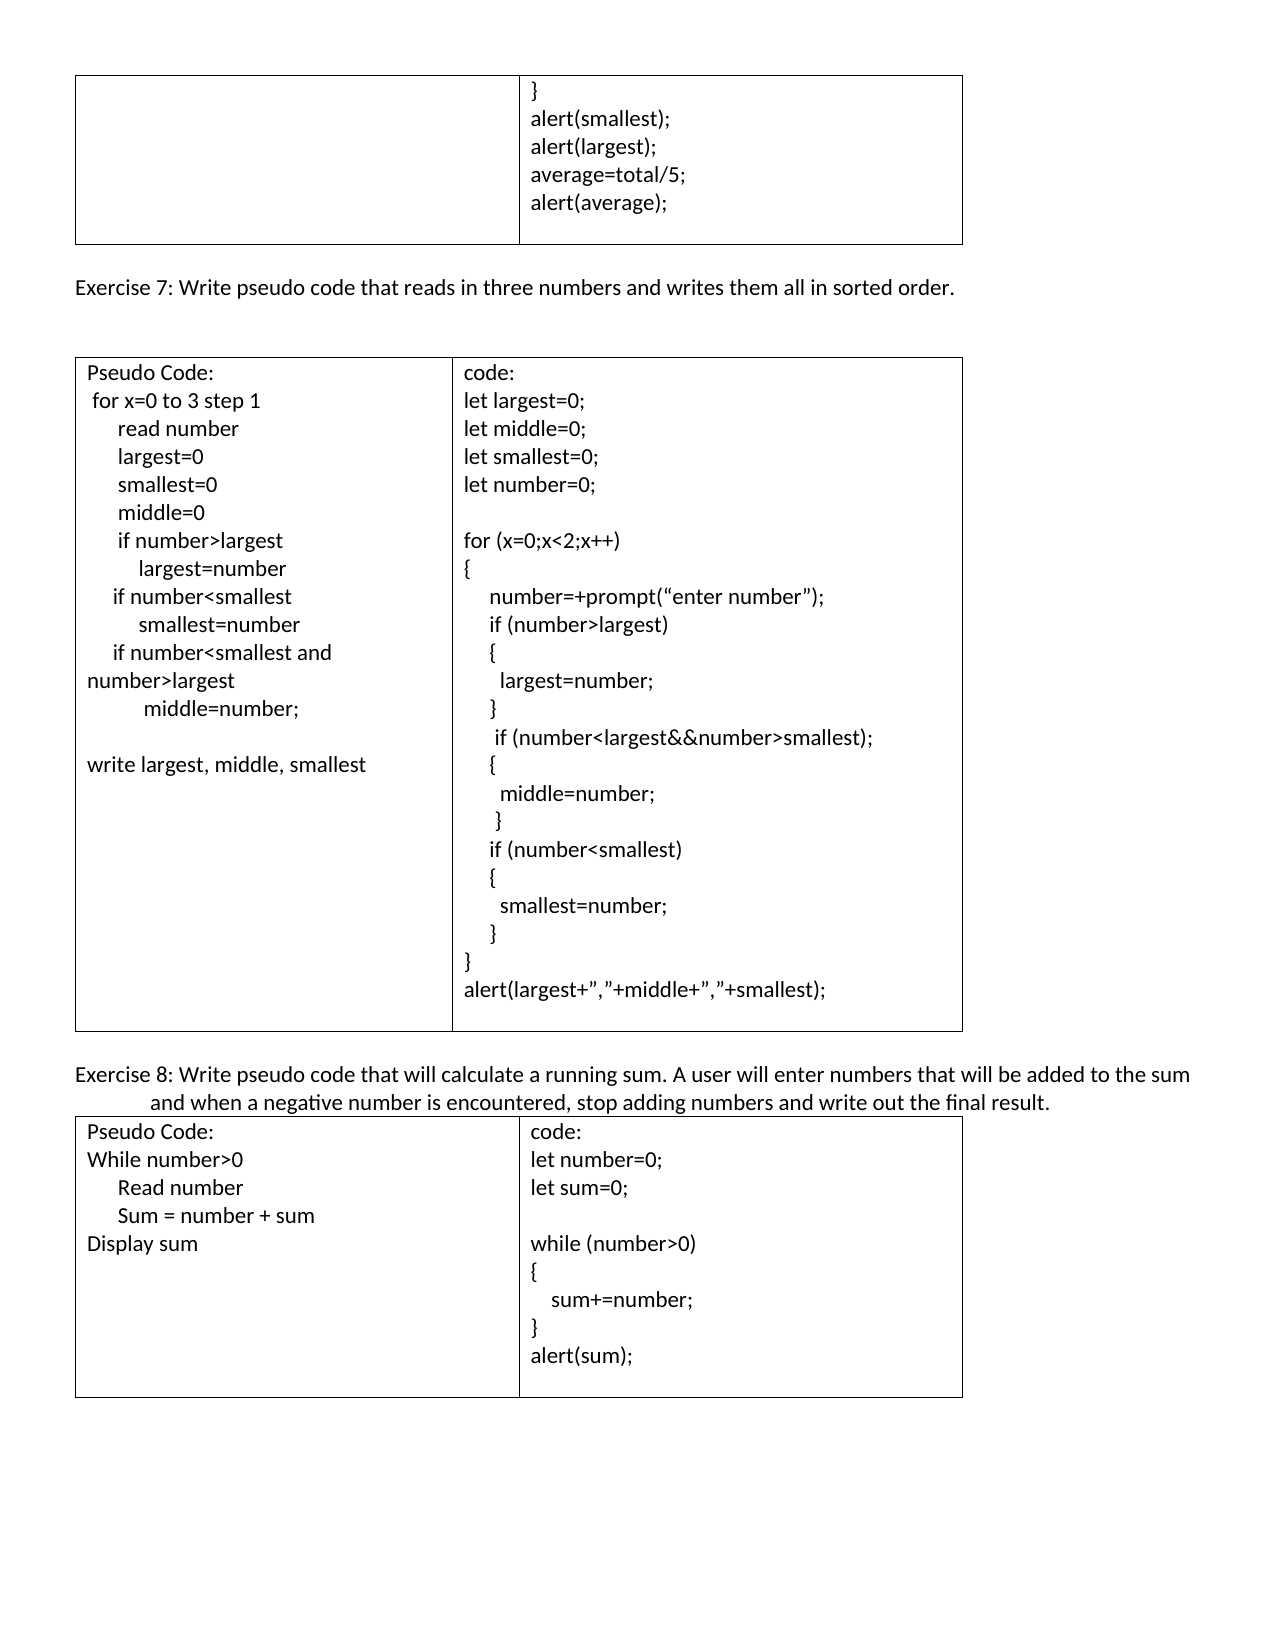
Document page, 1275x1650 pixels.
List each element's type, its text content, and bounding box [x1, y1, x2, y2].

table_header code: let number=0; let sum=0; while (number>0) { sum+=number; } alert(sum); [520, 1117, 962, 1397]
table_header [520, 76, 962, 244]
table_header Pseudo Code: for x=0 to 3 step 1 read number largest=0 smallest=0 middle=0 if number>largest largest=number if number<smallest smallest=number if number<smallest and number>largest middle=number; write largest, middle, smallest [76, 358, 452, 1031]
text Exercise 7: Write pseudo code that reads in three numbers and writes them all in sorted order. [75, 273, 1200, 301]
table_header Pseudo Code: While number>0 Read number Sum = number + sum Display sum [76, 1117, 519, 1397]
table_header code: let largest=0; let middle=0; let smallest=0; let number=0; for (x=0;x<2;x++) { number=+prompt(“enter number”); if (number>largest) { largest=number; } if (number<largest&&number>smallest); { middle=number; } if (number<smallest) { smallest=number; } } alert(largest+”,”+middle+”,”+smallest); [453, 358, 962, 1031]
text Exercise 8: Write pseudo code that will calculate a running sum. A user will enter numbers that will be added to the sum and when a negative number is encountered, stop adding numbers and write out the final result. [75, 1060, 1200, 1116]
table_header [76, 76, 519, 244]
